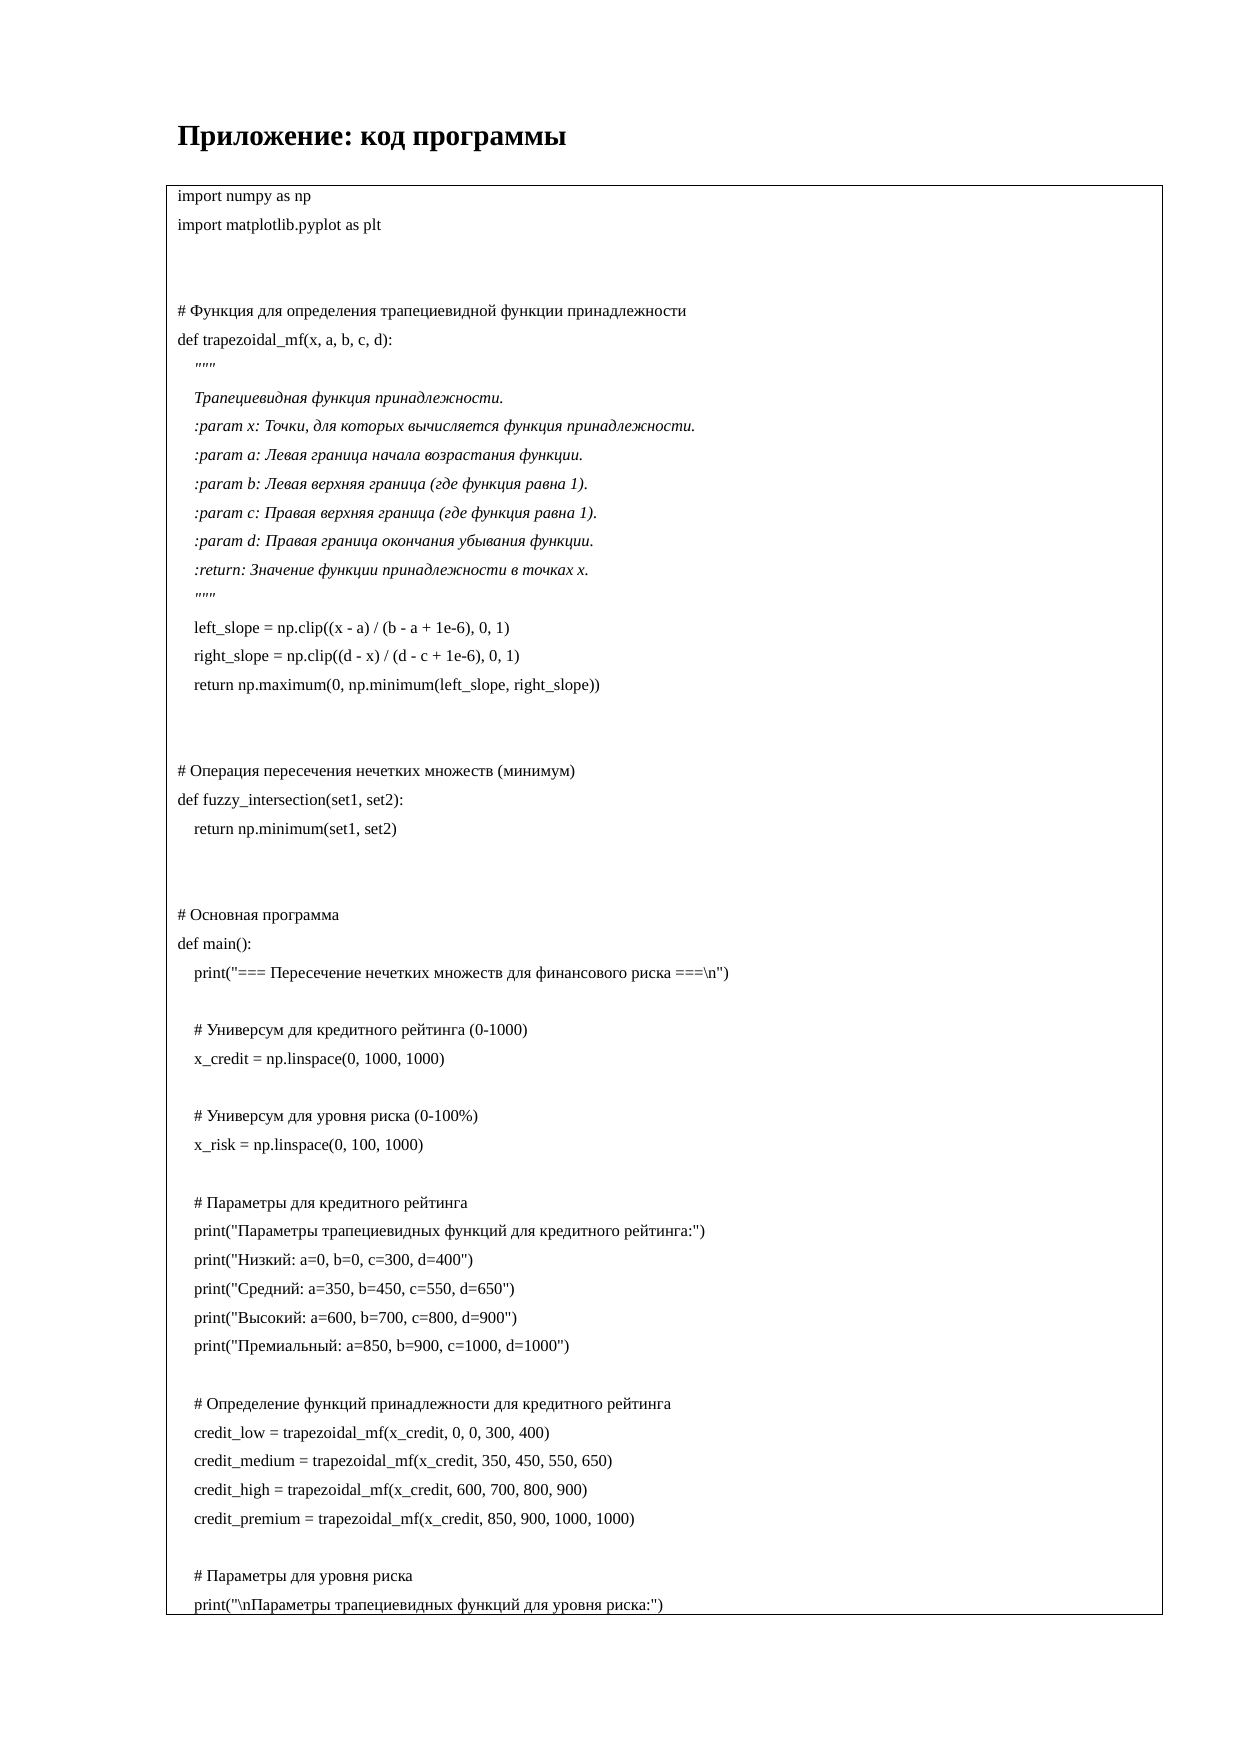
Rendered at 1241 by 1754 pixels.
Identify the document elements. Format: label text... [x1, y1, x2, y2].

text Приложение: код программы [177, 118, 1152, 152]
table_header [167, 186, 1162, 1614]
